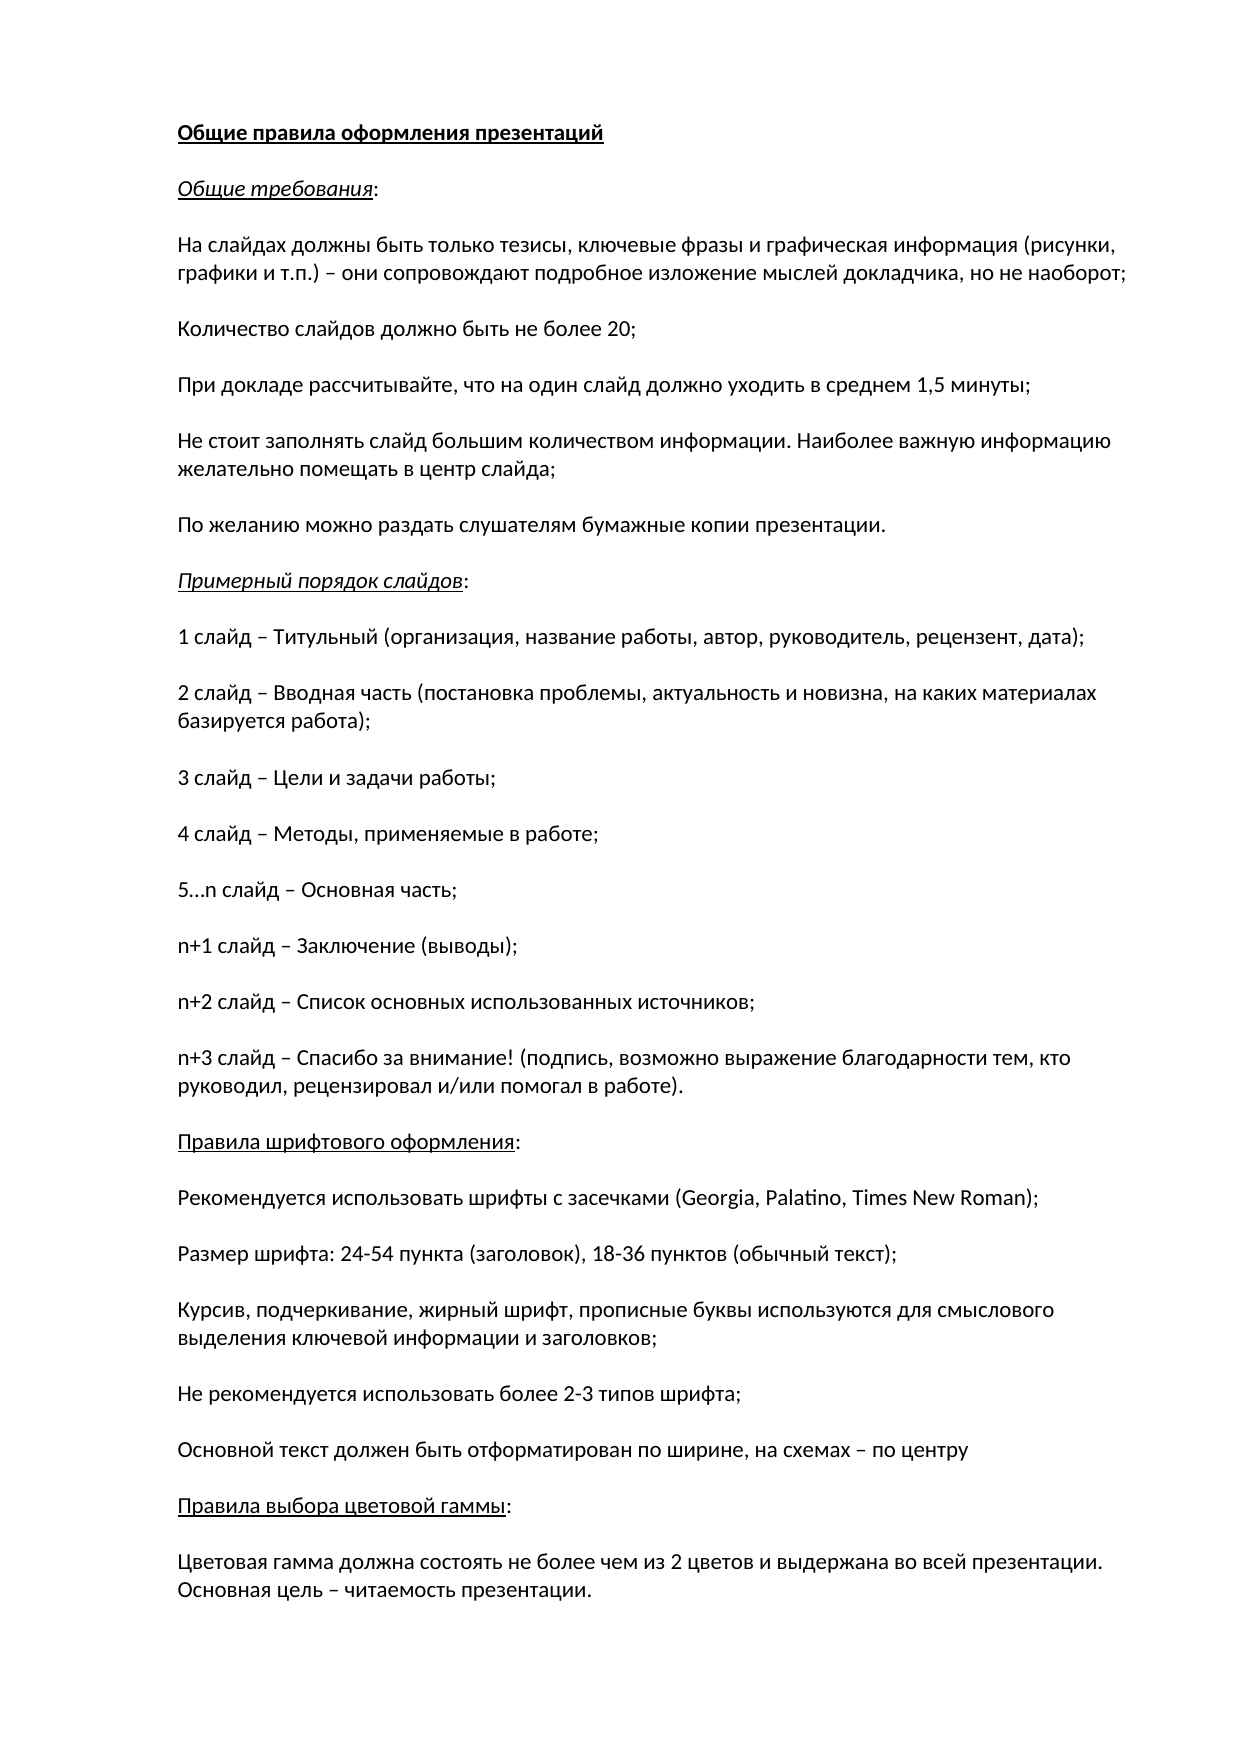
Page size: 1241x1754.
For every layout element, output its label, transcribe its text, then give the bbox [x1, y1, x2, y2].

text 1 слайд – Титульный (организация, название работы, автор, руководитель, рецензент, дата); [177, 622, 1152, 651]
text n+3 слайд – Спасибо за внимание! (подпись, возможно выражение благодарности тем, кто руководил, рецензировал и/или помогал в работе). [177, 1043, 1152, 1099]
text Количество слайдов должно быть не более 20; [177, 314, 1152, 342]
text На слайдах должны быть только тезисы, ключевые фразы и графическая информация (рисунки, графики и т.п.) – они сопровождают подробное изложение мыслей докладчика, но не наоборот; [177, 230, 1152, 286]
text 4 слайд – Методы, применяемые в работе; [177, 819, 1152, 847]
text n+1 слайд – Заключение (выводы); [177, 931, 1152, 959]
text Правила шрифтового оформления: [177, 1127, 1152, 1155]
text 5…n слайд – Основная часть; [177, 875, 1152, 903]
text Основной текст должен быть отформатирован по ширине, на схемах – по центру [177, 1435, 1152, 1463]
text Цветовая гамма должна состоять не более чем из 2 цветов и выдержана во всей презентации. Основная цель – читаемость презентации. [177, 1547, 1152, 1603]
text Курсив, подчеркивание, жирный шрифт, прописные буквы используются для смыслового выделения ключевой информации и заголовков; [177, 1295, 1152, 1351]
text Правила выбора цветовой гаммы: [177, 1491, 1152, 1519]
text 2 слайд – Вводная часть (постановка проблемы, актуальность и новизна, на каких материалах базируется работа); [177, 678, 1152, 734]
text Не стоит заполнять слайд большим количеством информации. Наиболее важную информацию желательно помещать в центр слайда; [177, 426, 1152, 482]
text Общие требования: [177, 174, 1152, 202]
text По желанию можно раздать слушателям бумажные копии презентации. [177, 510, 1152, 538]
text При докладе рассчитывайте, что на один слайд должно уходить в среднем 1,5 минуты; [177, 370, 1152, 398]
text Общие правила оформления презентаций [177, 118, 1152, 146]
text Размер шрифта: 24-54 пункта (заголовок), 18-36 пунктов (обычный текст); [177, 1239, 1152, 1267]
text Примерный порядок слайдов: [177, 566, 1152, 594]
text Рекомендуется использовать шрифты с засечками (Georgia, Palatino, Times New Roman); [177, 1183, 1152, 1211]
text n+2 слайд – Список основных использованных источников; [177, 987, 1152, 1015]
text 3 слайд – Цели и задачи работы; [177, 763, 1152, 791]
text Не рекомендуется использовать более 2-3 типов шрифта; [177, 1379, 1152, 1407]
